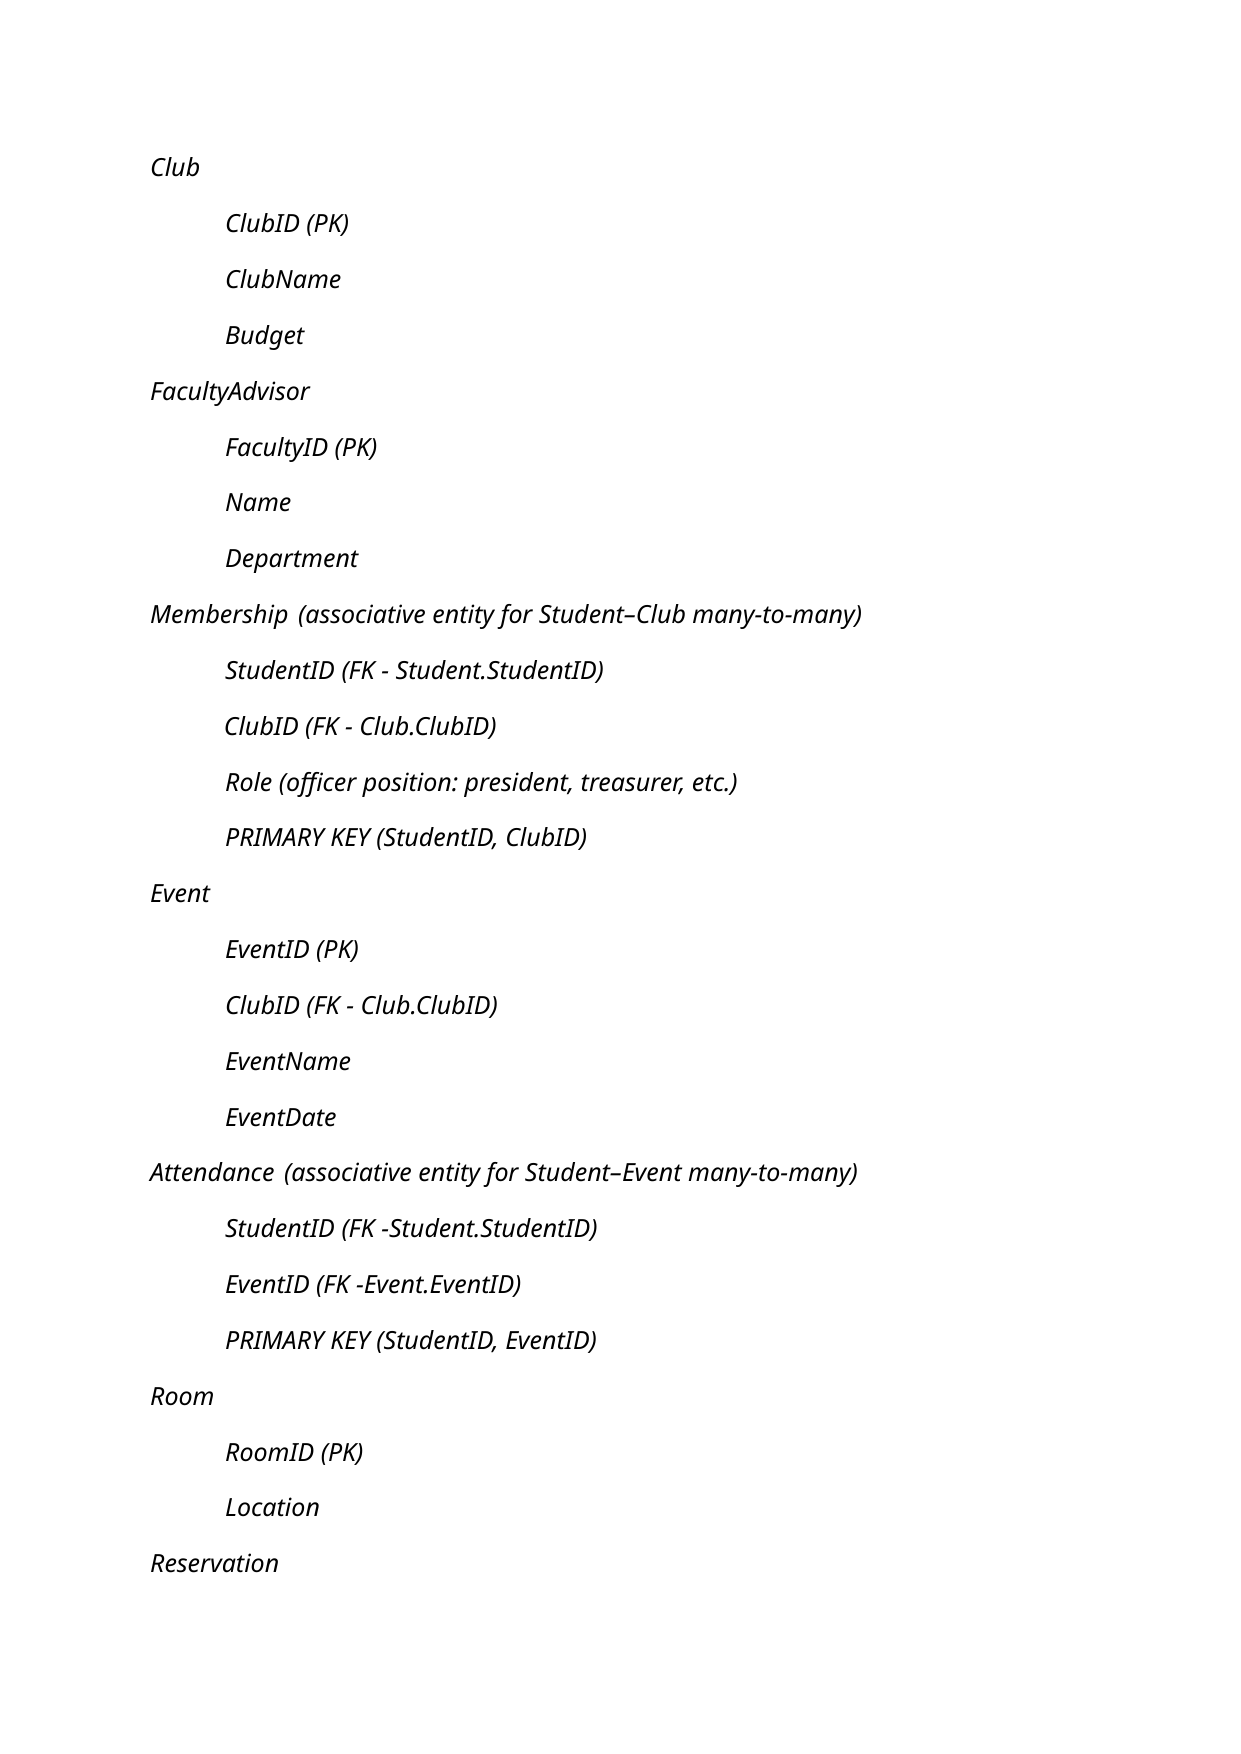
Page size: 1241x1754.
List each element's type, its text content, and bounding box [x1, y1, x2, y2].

text EventDate [225, 1099, 1090, 1133]
text StudentID (FK -Student.StudentID) [225, 1211, 1090, 1245]
text ClubID (FK - Club.ClubID) [225, 987, 1090, 1022]
text Membership (associative entity for Student–Club many-to-many) [150, 597, 1090, 631]
text PRIMARY KEY (StudentID, ClubID) [225, 820, 1090, 854]
text Role (officer position: president, treasurer, etc.) [225, 764, 1090, 798]
text FacultyAdvisor [150, 373, 1090, 407]
text RoomID (PK) [225, 1434, 1090, 1468]
text Name [225, 485, 1090, 519]
text ClubName [225, 262, 1090, 296]
text ClubID (FK - Club.ClubID) [187, 708, 1090, 742]
text Budget [225, 317, 1090, 352]
text Department [225, 541, 1090, 575]
text Reservation [150, 1546, 1090, 1580]
text FacultyID (PK) [225, 429, 1090, 463]
text EventID (FK -Event.EventID) [225, 1267, 1090, 1301]
text Club [150, 150, 1090, 184]
text ClubID (PK) [225, 206, 1090, 240]
text PRIMARY KEY (StudentID, EventID) [225, 1322, 1090, 1357]
text Location [225, 1490, 1090, 1524]
text EventID (PK) [225, 932, 1090, 966]
text StudentID (FK - Student.StudentID) [225, 652, 1090, 687]
text EventName [225, 1043, 1090, 1077]
text Event [150, 876, 1090, 910]
text Attendance (associative entity for Student–Event many-to-many) [150, 1155, 1090, 1189]
text Room [150, 1378, 1090, 1412]
